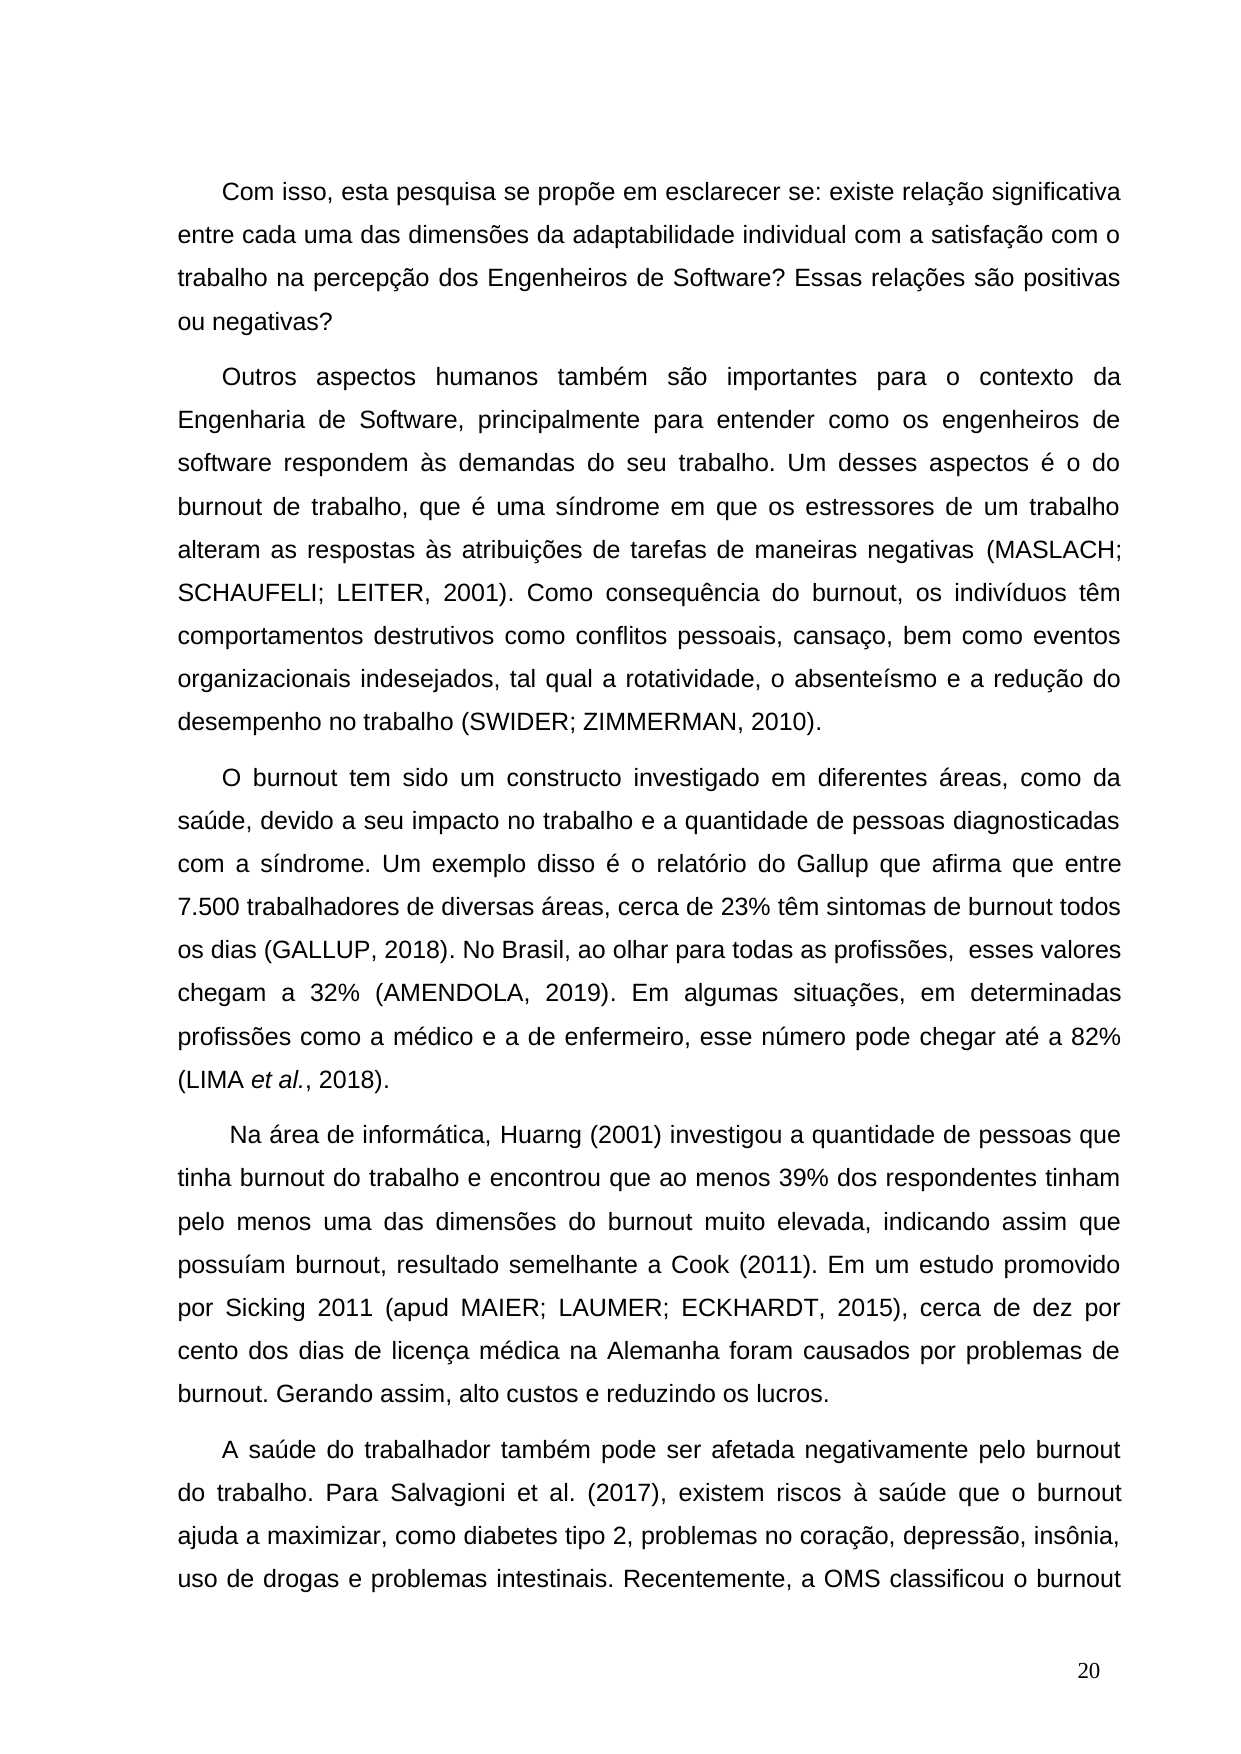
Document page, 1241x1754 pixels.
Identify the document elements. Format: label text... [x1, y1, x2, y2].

text Outros aspectos humanos também são importantes para o contexto da Engenharia de Software, principalmente para entender como os engenheiros de software respondem às demandas do seu trabalho. Um desses aspectos é o do burnout de trabalho, que é uma síndrome em que os estressores de um trabalho alteram as respostas às atribuições de tarefas de maneiras negativas (MASLACH; SCHAUFELI; LEITER, 2001). Como consequência do burnout, os indivíduos têm comportamentos destrutivos como conflitos pessoais, cansaço, bem como eventos organizacionais indesejados, tal qual a rotatividade, o absenteísmo e a redução do desempenho no trabalho (SWIDER; ZIMMERMAN, 2010). [177, 362, 1122, 736]
text O burnout tem sido um constructo investigado em diferentes áreas, como da saúde, devido a seu impacto no trabalho e a quantidade de pessoas diagnosticadas com a síndrome. Um exemplo disso é o relatório do Gallup que afirma que entre 7.500 trabalhadores de diversas áreas, cerca de 23% têm sintomas de burnout todos os dias (GALLUP, 2018). No Brasil, ao olhar para todas as profissões, esses valores chegam a 32% (AMENDOLA, 2019). Em algumas situações, em determinadas profissões como a médico e a de enfermeiro, esse número pode chegar até a 82% (LIMA et al., 2018). [177, 763, 1122, 1093]
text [177, 1435, 1122, 1593]
text Com isso, esta pesquisa se propõe em esclarecer se: existe relação significativa entre cada uma das dimensões da adaptabilidade individual com a satisfação com o trabalho na percepção dos Engenheiros de Software? Essas relações são positivas ou negativas? [177, 177, 1122, 335]
text Na área de informática, Huarng (2001) investigou a quantidade de pessoas que tinha burnout do trabalho e encontrou que ao menos 39% dos respondentes tinham pelo menos uma das dimensões do burnout muito elevada, indicando assim que possuíam burnout, resultado semelhante a Cook (2011). Em um estudo promovido por Sicking 2011 (apud MAIER; LAUMER; ECKHARDT, 2015), cerca de dez por cento dos dias de licença médica na Alemanha foram causados por problemas de burnout. Gerando assim, alto custos e reduzindo os lucros. [177, 1120, 1122, 1408]
